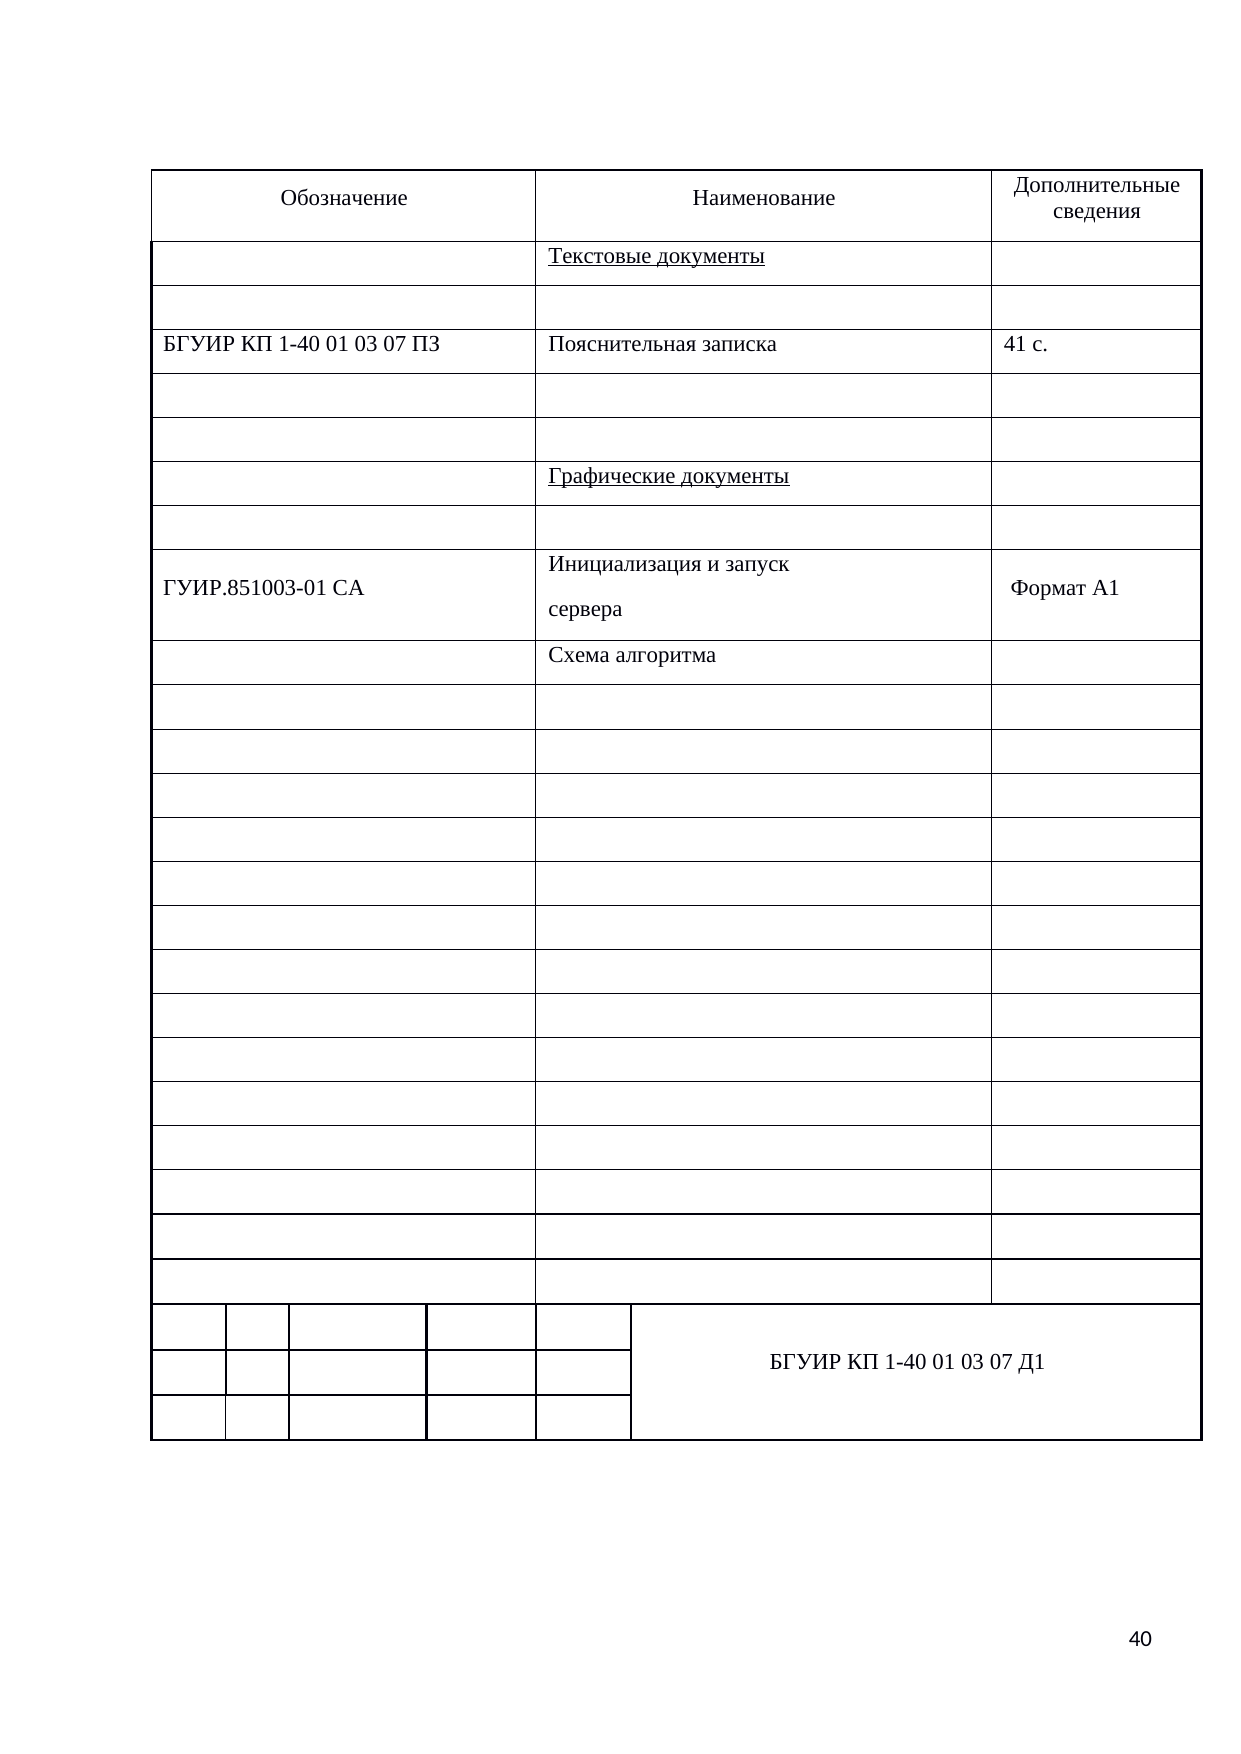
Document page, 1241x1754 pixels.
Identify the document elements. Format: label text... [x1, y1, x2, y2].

table_cell [992, 374, 1200, 417]
table_cell [536, 1170, 991, 1213]
table_cell [992, 906, 1200, 949]
table_cell [226, 1396, 288, 1439]
table_cell [992, 1126, 1200, 1169]
table_cell [153, 950, 535, 993]
table_cell [992, 730, 1200, 772]
table_cell Схема алгоритма [536, 641, 991, 684]
table_cell [153, 242, 535, 285]
table_header Обозначение [152, 171, 535, 241]
table_cell [536, 818, 991, 861]
table_cell [537, 1351, 630, 1393]
table_cell [428, 1396, 535, 1439]
table_cell [153, 1305, 225, 1348]
table_cell [153, 1038, 535, 1081]
table_cell [153, 641, 535, 684]
table_cell [992, 1038, 1200, 1081]
table_cell [992, 1215, 1200, 1258]
table_cell [992, 994, 1200, 1037]
table_cell [290, 1305, 425, 1348]
table_cell [992, 242, 1200, 285]
table_cell [153, 1351, 225, 1393]
table_header Дополнительные сведения [992, 171, 1200, 241]
table_cell Пояснительная записка [536, 330, 991, 373]
table_cell [153, 730, 535, 772]
table_cell [992, 462, 1200, 505]
table_cell [536, 906, 991, 949]
table_cell [992, 418, 1200, 461]
table_cell [536, 730, 991, 772]
table_cell Текстовые документы [536, 242, 991, 285]
table_cell [227, 1351, 288, 1393]
table_cell БГУИР КП 1-40 01 03 07 ПЗ [153, 330, 535, 373]
table_cell 41 с. [992, 330, 1200, 373]
table_cell ГУИР.851003-01 СА [153, 550, 535, 640]
table_cell [153, 506, 535, 549]
table_cell [992, 286, 1200, 329]
table_cell [536, 1126, 991, 1169]
table_cell [153, 818, 535, 861]
table_cell [153, 1082, 535, 1125]
table_cell БГУИР КП 1-40 01 03 07 Д1 [632, 1305, 1200, 1439]
table_cell Формат А1 [992, 550, 1200, 640]
table_cell [992, 774, 1200, 817]
table_cell [536, 994, 991, 1037]
table_cell [153, 685, 535, 728]
table_cell [992, 685, 1200, 728]
table_cell [536, 418, 991, 461]
table_cell [536, 950, 991, 993]
table_cell [428, 1351, 535, 1393]
table_cell [153, 286, 535, 329]
table_cell [153, 462, 535, 505]
table_cell [153, 862, 535, 905]
table_cell [536, 1215, 991, 1258]
table_cell [428, 1305, 535, 1348]
table_cell [153, 774, 535, 817]
table_cell [536, 774, 991, 817]
table_cell [536, 1260, 991, 1303]
table_cell [227, 1305, 288, 1348]
table_cell [992, 1260, 1200, 1303]
table_cell [153, 906, 535, 949]
table_cell [153, 994, 535, 1037]
table_cell Графические документы [536, 462, 991, 505]
table_cell [536, 685, 991, 728]
table_cell [992, 1170, 1200, 1213]
table_cell [992, 818, 1200, 861]
table_cell [992, 950, 1200, 993]
table_cell [153, 1215, 535, 1258]
table_header Наименование [536, 171, 991, 241]
table_cell [153, 1260, 535, 1303]
table_cell [536, 374, 991, 417]
table_cell [992, 862, 1200, 905]
table_cell [153, 418, 535, 461]
table_cell [992, 1082, 1200, 1125]
table_cell [536, 862, 991, 905]
table_cell Инициализация и запуск сервера [536, 550, 991, 640]
table_cell [153, 1170, 535, 1213]
table_cell [537, 1305, 630, 1348]
table_cell [153, 1126, 535, 1169]
table_cell [536, 506, 991, 549]
table_cell [290, 1396, 425, 1439]
table_cell [153, 1396, 225, 1439]
table_cell [536, 286, 991, 329]
table_cell [536, 1082, 991, 1125]
table_cell [992, 506, 1200, 549]
table_cell [536, 1038, 991, 1081]
table_cell [290, 1351, 425, 1393]
table_cell [992, 641, 1200, 684]
table_cell [537, 1396, 630, 1439]
table_cell [153, 374, 535, 417]
